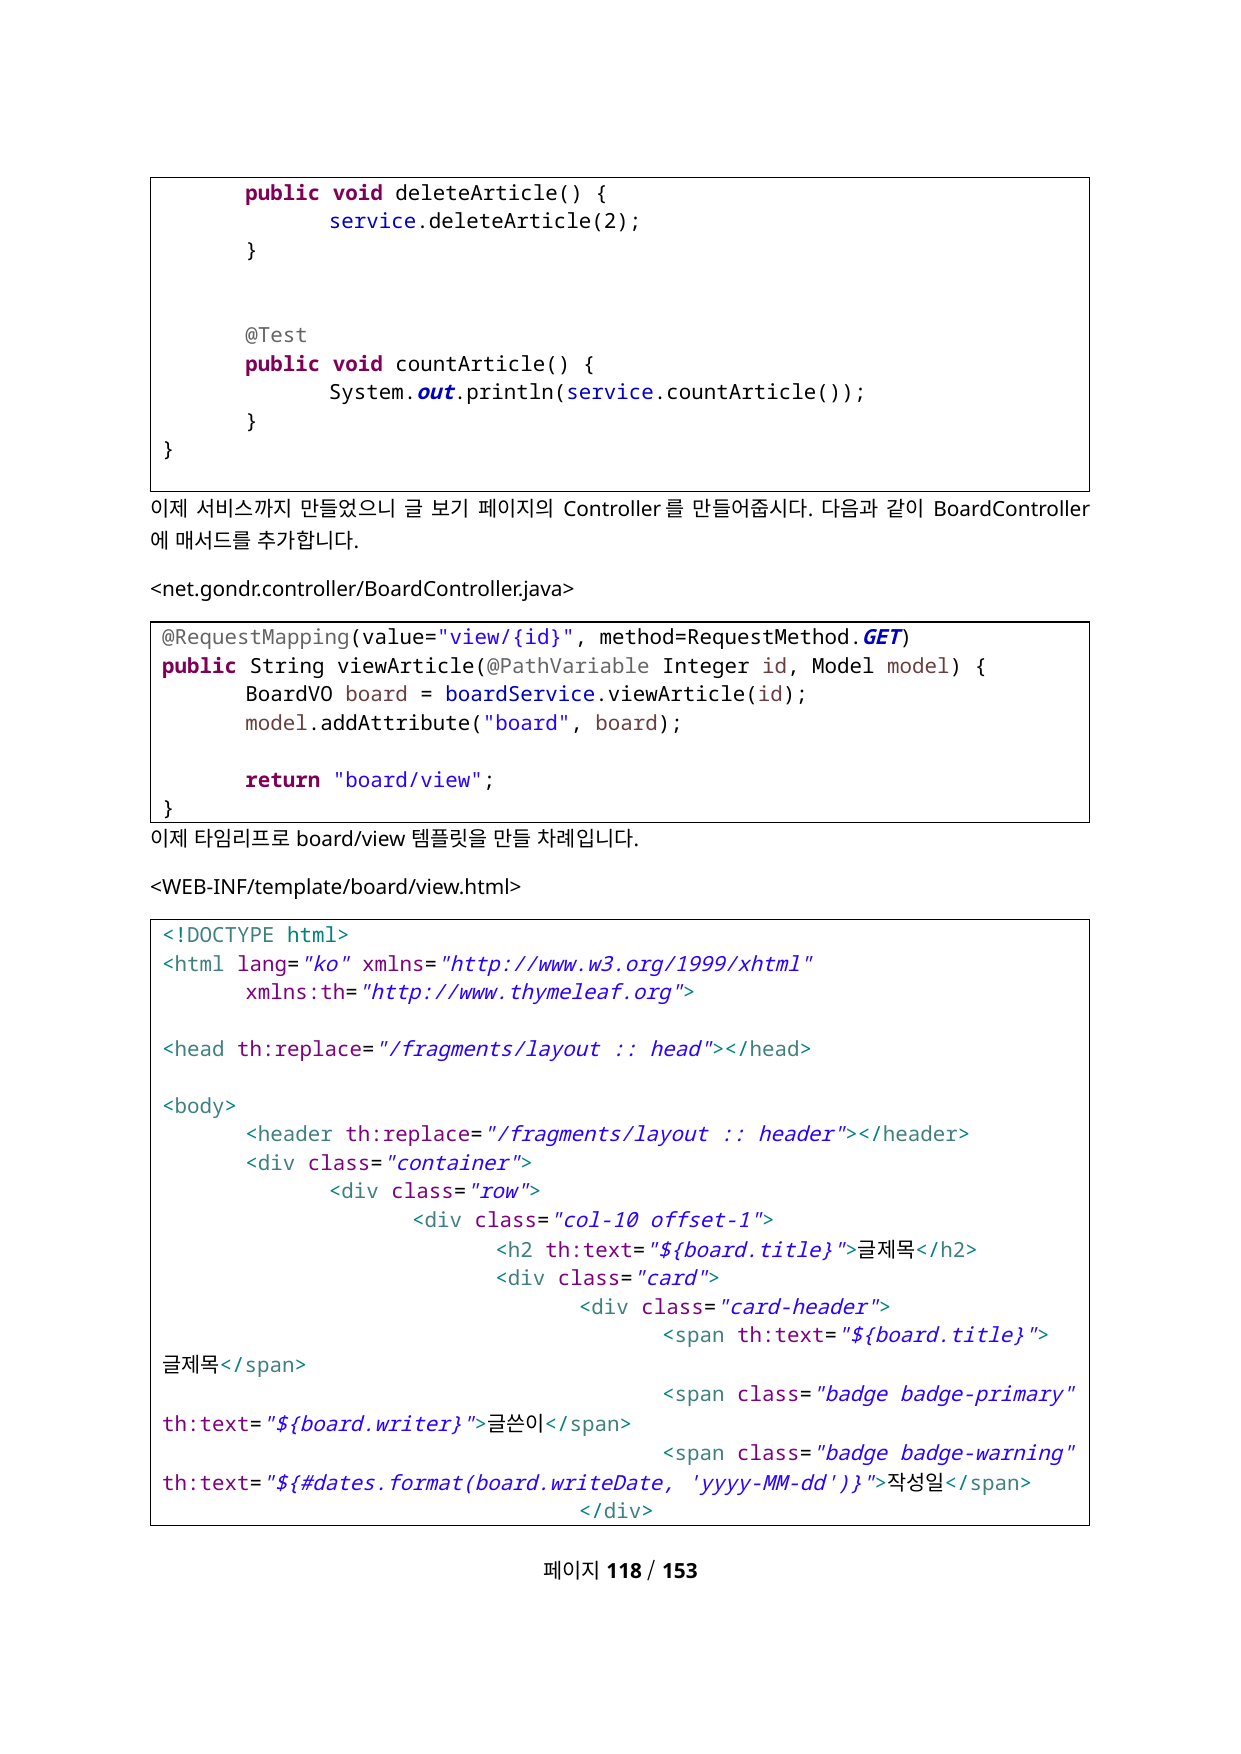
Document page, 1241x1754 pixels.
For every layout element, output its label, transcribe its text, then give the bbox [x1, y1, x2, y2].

text <WEB-INF/template/board/view.html> [150, 872, 1090, 900]
text <net.gondr.controller/BoardController.java> [150, 574, 1090, 603]
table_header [151, 178, 1089, 491]
table_header @RequestMapping(value="view/{id}", method=RequestMethod.GET) public String viewArticle(@PathVariable Integer id, Model model) { BoardVO board = boardService.viewArticle(id); model.addAttribute("board", board); return "board/view"; } [151, 623, 1089, 822]
text 이제 타임리프로 board/view 템플릿을 만들 차례입니다. [150, 823, 1090, 853]
text 이제 서비스까지 만들었으니 글 보기 페이지의 Controller를 만들어줍시다. 다음과 같이 BoardController에 매서드를 추가합니다. [150, 492, 1090, 555]
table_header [151, 920, 1089, 1525]
